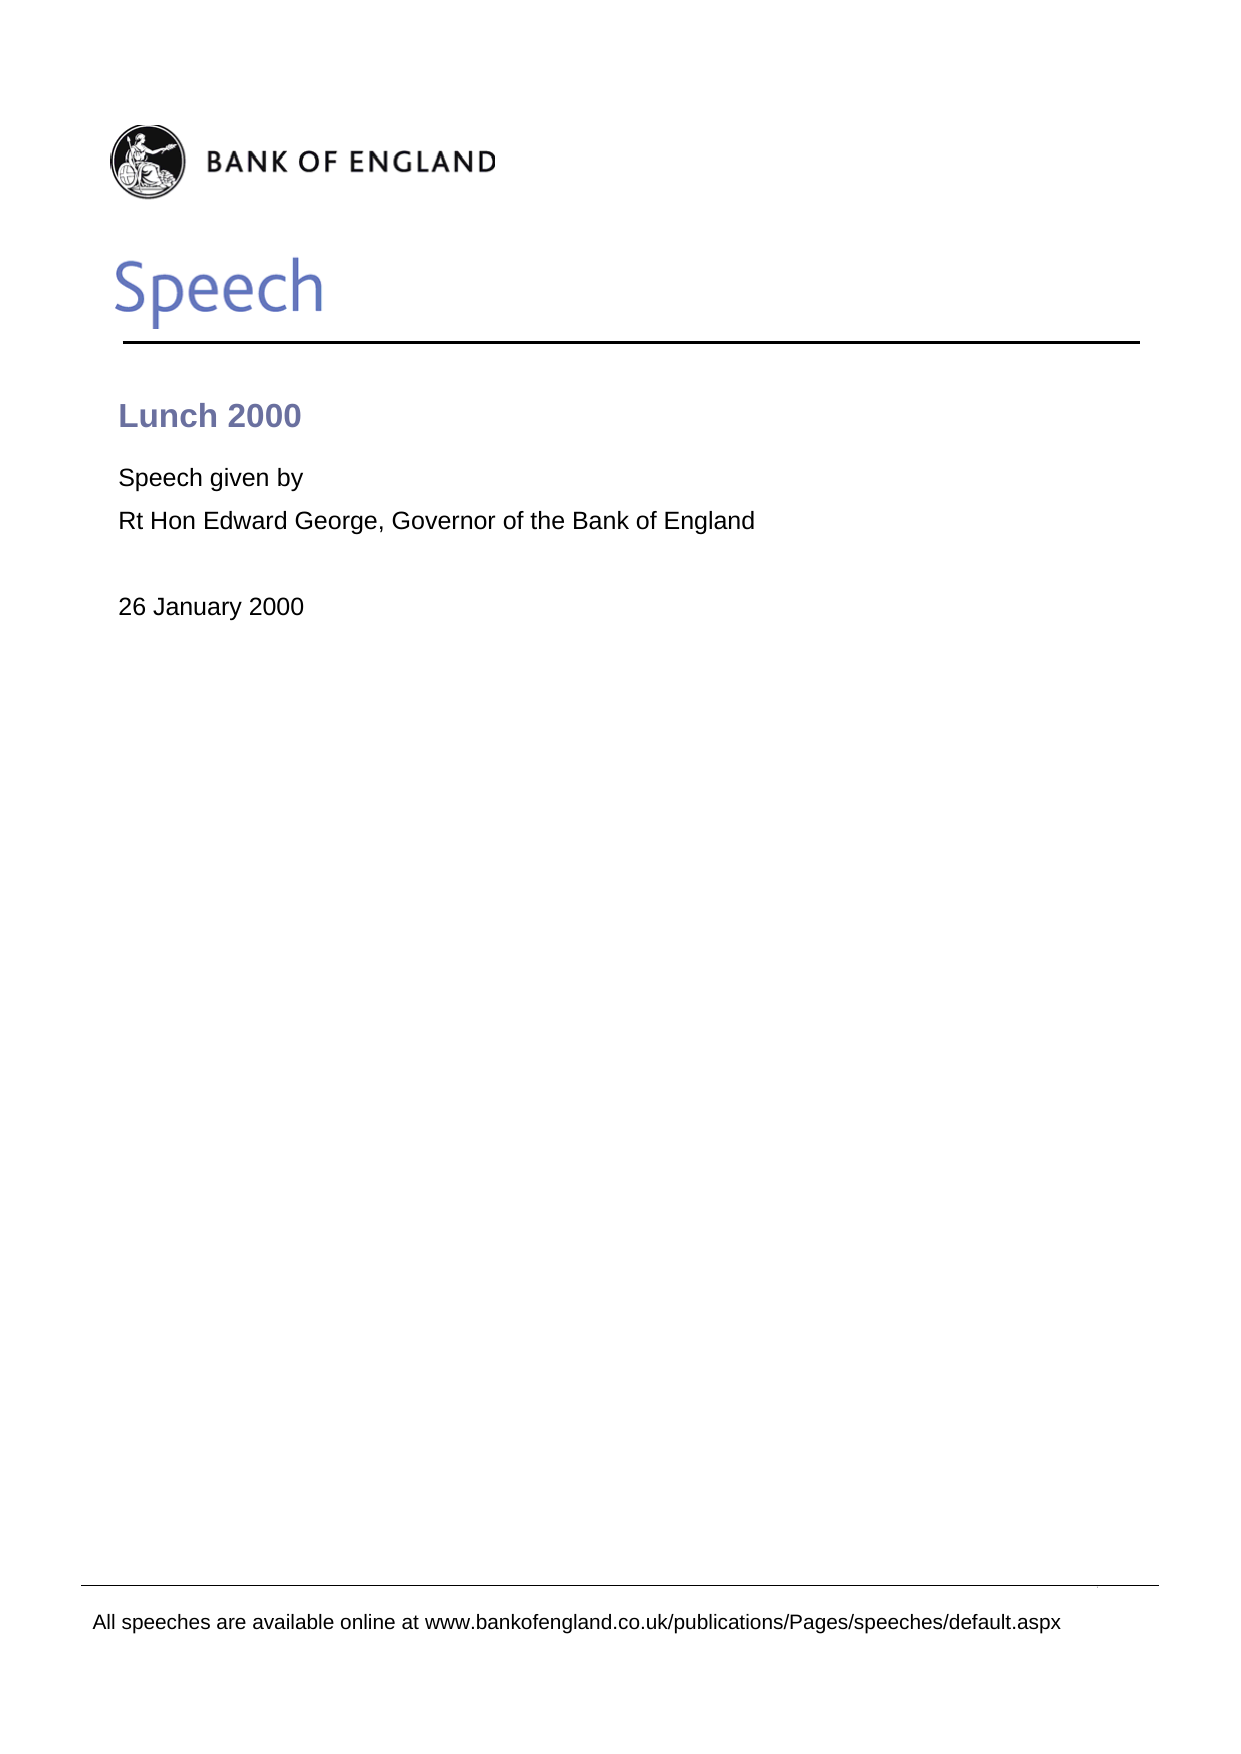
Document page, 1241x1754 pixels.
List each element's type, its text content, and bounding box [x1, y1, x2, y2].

text Lunch 2000 [118, 396, 1134, 434]
text Rt Hon Edward George, Governor of the Bank of England 26 January 2000 [118, 506, 759, 621]
subtitle Speech given by [118, 463, 1134, 492]
picture [110, 125, 495, 329]
